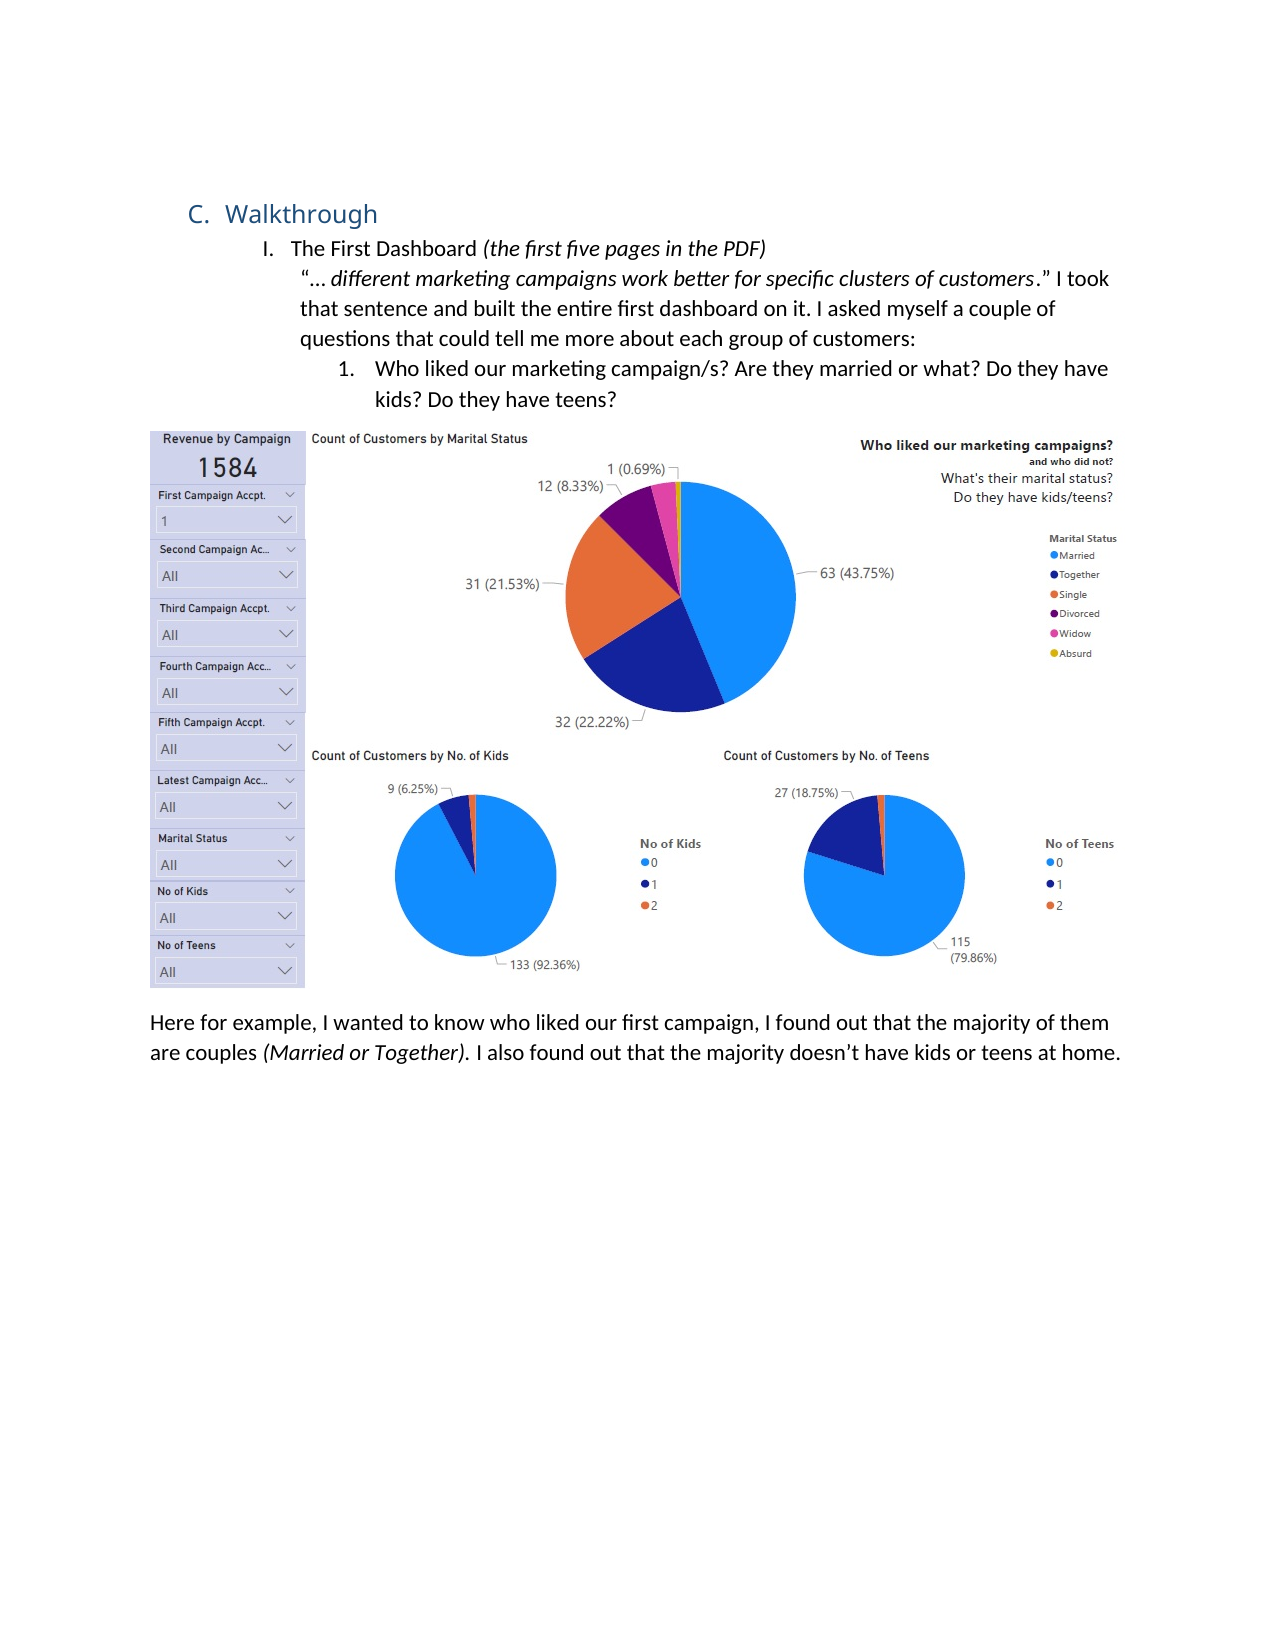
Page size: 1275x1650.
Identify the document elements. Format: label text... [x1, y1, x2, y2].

list The First Dashboard (the first five pages in the PDF) [262, 234, 1125, 262]
picture [150, 431, 1125, 989]
subtitle Walkthrough [187, 197, 1125, 231]
list Who liked our marketing campaign/s? Are they married or what? Do they have kids? Do they have teens? [337, 354, 1125, 413]
text Here for example, I wanted to know who liked our first campaign, I found out that the majority of them are couples (Married or Together). I also found out that the majority doesn’t have kids or teens at home. [150, 1008, 1125, 1066]
list “… different marketing campaigns work better for specific clusters of customers.” I took that sentence and built the entire first dashboard on it. I asked myself a couple of questions that could tell me more about each group of customers: [300, 264, 1125, 352]
